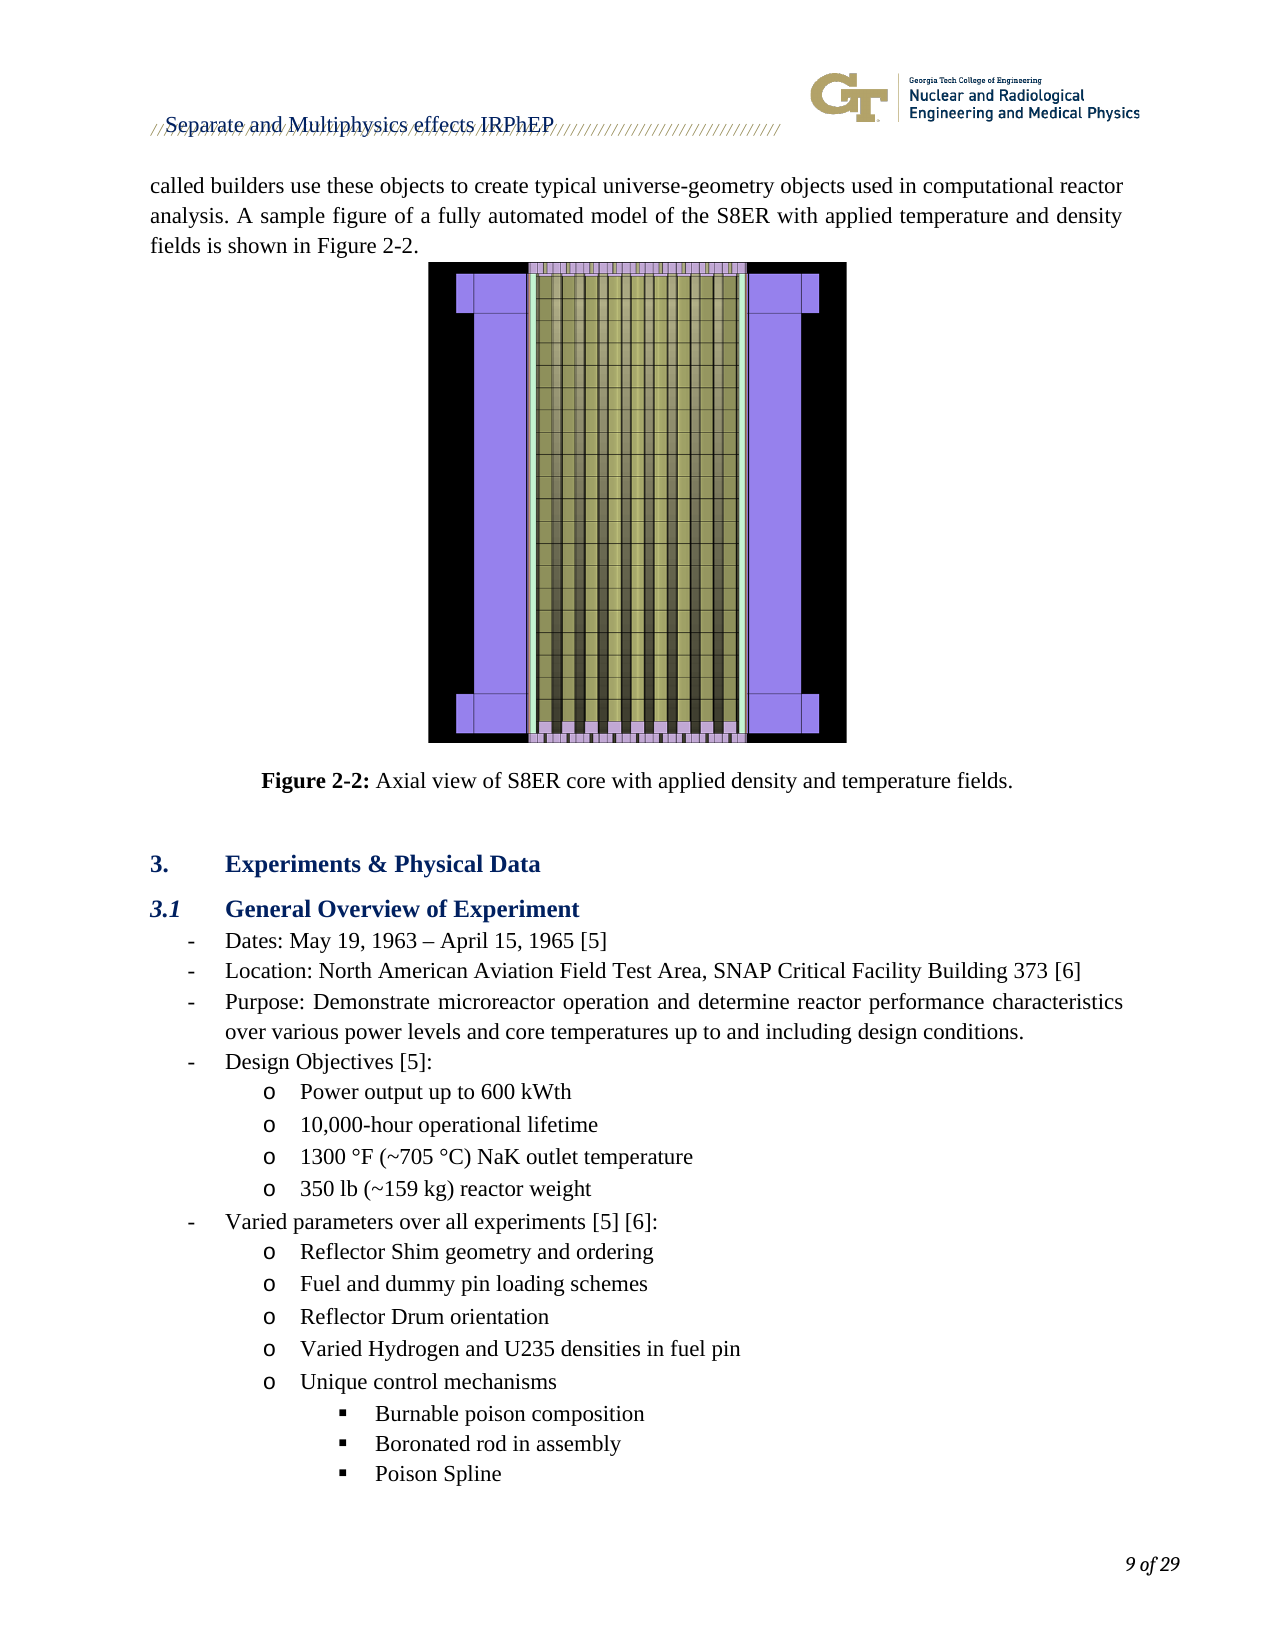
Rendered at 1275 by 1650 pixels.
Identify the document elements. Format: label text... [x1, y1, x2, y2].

list Varied Hydrogen and U235 densities in fuel pin [262, 1335, 1125, 1363]
list Reflector Shim geometry and ordering [262, 1238, 1125, 1266]
subtitle General Overview of Experiment [150, 894, 1125, 923]
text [150, 172, 1125, 259]
list 10,000-hour operational lifetime [262, 1111, 1125, 1139]
list Poison Spline [337, 1461, 1125, 1487]
list Purpose: Demonstrate microreactor operation and determine reactor performance characteristics over various power levels and core temperatures up to and including design conditions. [187, 988, 1125, 1044]
picture [810, 73, 1140, 122]
list Design Objectives : [187, 1048, 1125, 1074]
list Dates: May 19, 1963 – April 15, 1965 [187, 927, 1125, 954]
list Unique control mechanisms [262, 1368, 1125, 1396]
list Varied parameters over all experiments: [187, 1208, 1125, 1234]
list Boronated rod in assembly [337, 1430, 1125, 1457]
text Figure 2-2: Axial view of S8ER core with applied density and temperature fields. [150, 767, 1125, 793]
list Burnable poison composition [337, 1400, 1125, 1426]
list 350 lb (~159 kg) reactor weight [262, 1176, 1125, 1204]
picture [428, 262, 847, 743]
list Reflector Drum orientation [262, 1303, 1125, 1331]
list Location: North American Aviation Field Test Area, SNAP Critical Facility Building 373 [187, 957, 1125, 984]
list 1300 °F (~705 °C) NaK outlet temperature [262, 1143, 1125, 1171]
subtitle Experiments & Physical Data [150, 849, 1125, 877]
list Power output up to 600 kWth [262, 1078, 1125, 1107]
list Fuel and dummy pin loading schemes [262, 1271, 1125, 1299]
